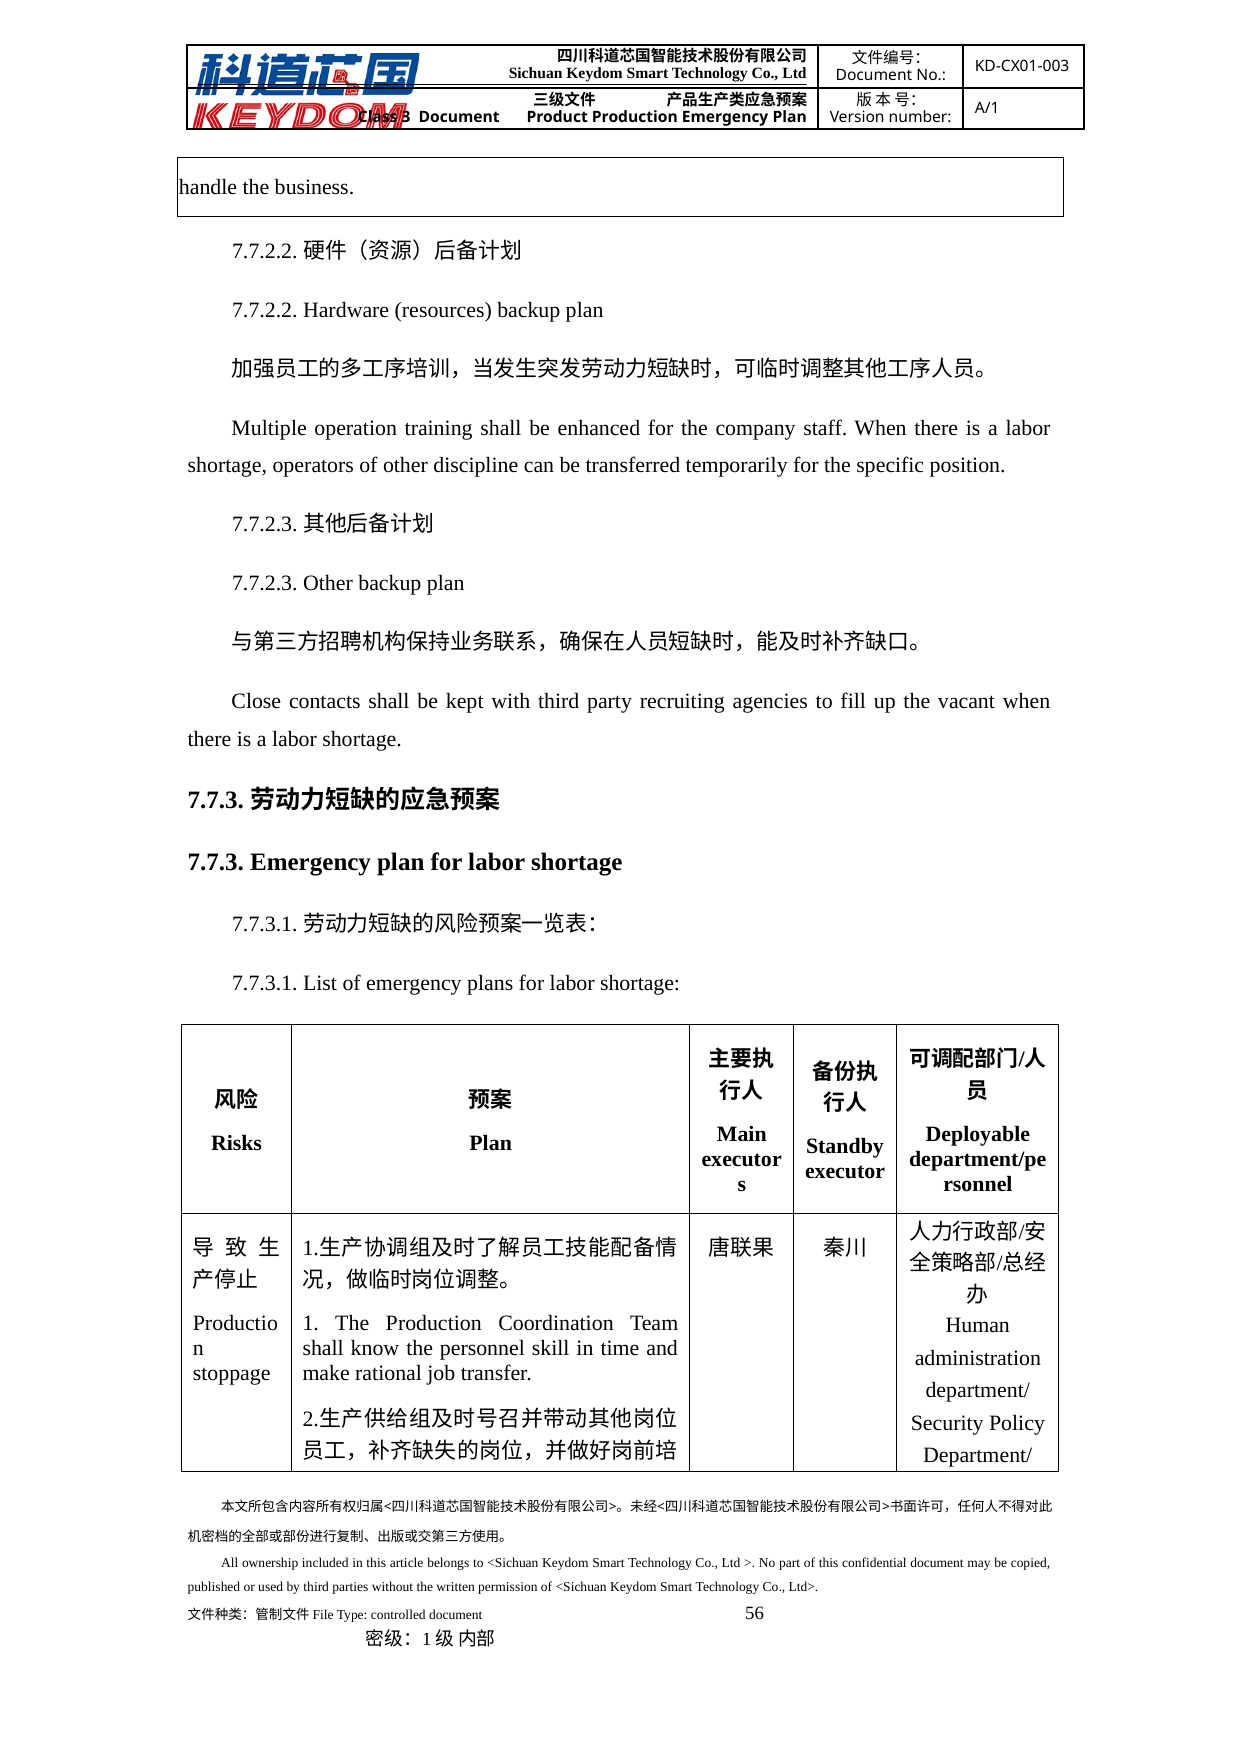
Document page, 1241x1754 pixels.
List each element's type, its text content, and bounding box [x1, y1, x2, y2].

table_header 主要执行人 Main executors [690, 1025, 793, 1213]
table_header 备份执行人 Standby executor [794, 1025, 896, 1213]
table_header 可调配部门/人员 Deployable department/personnel [897, 1025, 1058, 1213]
subtitle 7.7.3. Emergency plan for labor shortage [187, 847, 1053, 875]
subtitle 7.7.3.1. 劳动力短缺的风险预案一览表： [232, 906, 1053, 938]
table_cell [292, 1214, 689, 1471]
picture [192, 89, 420, 128]
table_header 预案 Plan [292, 1025, 689, 1213]
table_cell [178, 158, 1063, 216]
subtitle 7.7.2.2. Hardware (resources) backup plan [232, 297, 1053, 322]
subtitle 7.7.2.2. 硬件（资源）后备计划 [232, 233, 1053, 264]
text 与第三方招聘机构保持业务联系，确保在人员短缺时，能及时补齐缺口。 [187, 624, 1053, 656]
table_cell 唐联果 [690, 1214, 793, 1471]
subtitle 7.7.3. 劳动力短缺的应急预案 [187, 780, 1053, 816]
text Multiple operation training shall be enhanced for the company staff. When there is a labor shortage, operators of other discipline can be transferred temporarily for the specific position. [187, 414, 1053, 477]
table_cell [897, 1214, 1058, 1471]
subtitle 7.7.2.3. 其他后备计划 [232, 506, 1053, 538]
subtitle 7.7.3.1. List of emergency plans for labor shortage: [232, 970, 1053, 995]
table_cell 秦川 [794, 1214, 896, 1471]
table_header 风险 Risks [182, 1025, 291, 1213]
subtitle 7.7.2.3. Other backup plan [232, 570, 1053, 595]
picture [192, 53, 420, 87]
text 加强员工的多工序培训，当发生突发劳动力短缺时，可临时调整其他工序人员。 [187, 351, 1053, 382]
text Close contacts shall be kept with third party recruiting agencies to fill up the vacant when there is a labor shortage. [187, 688, 1053, 751]
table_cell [182, 1214, 291, 1471]
